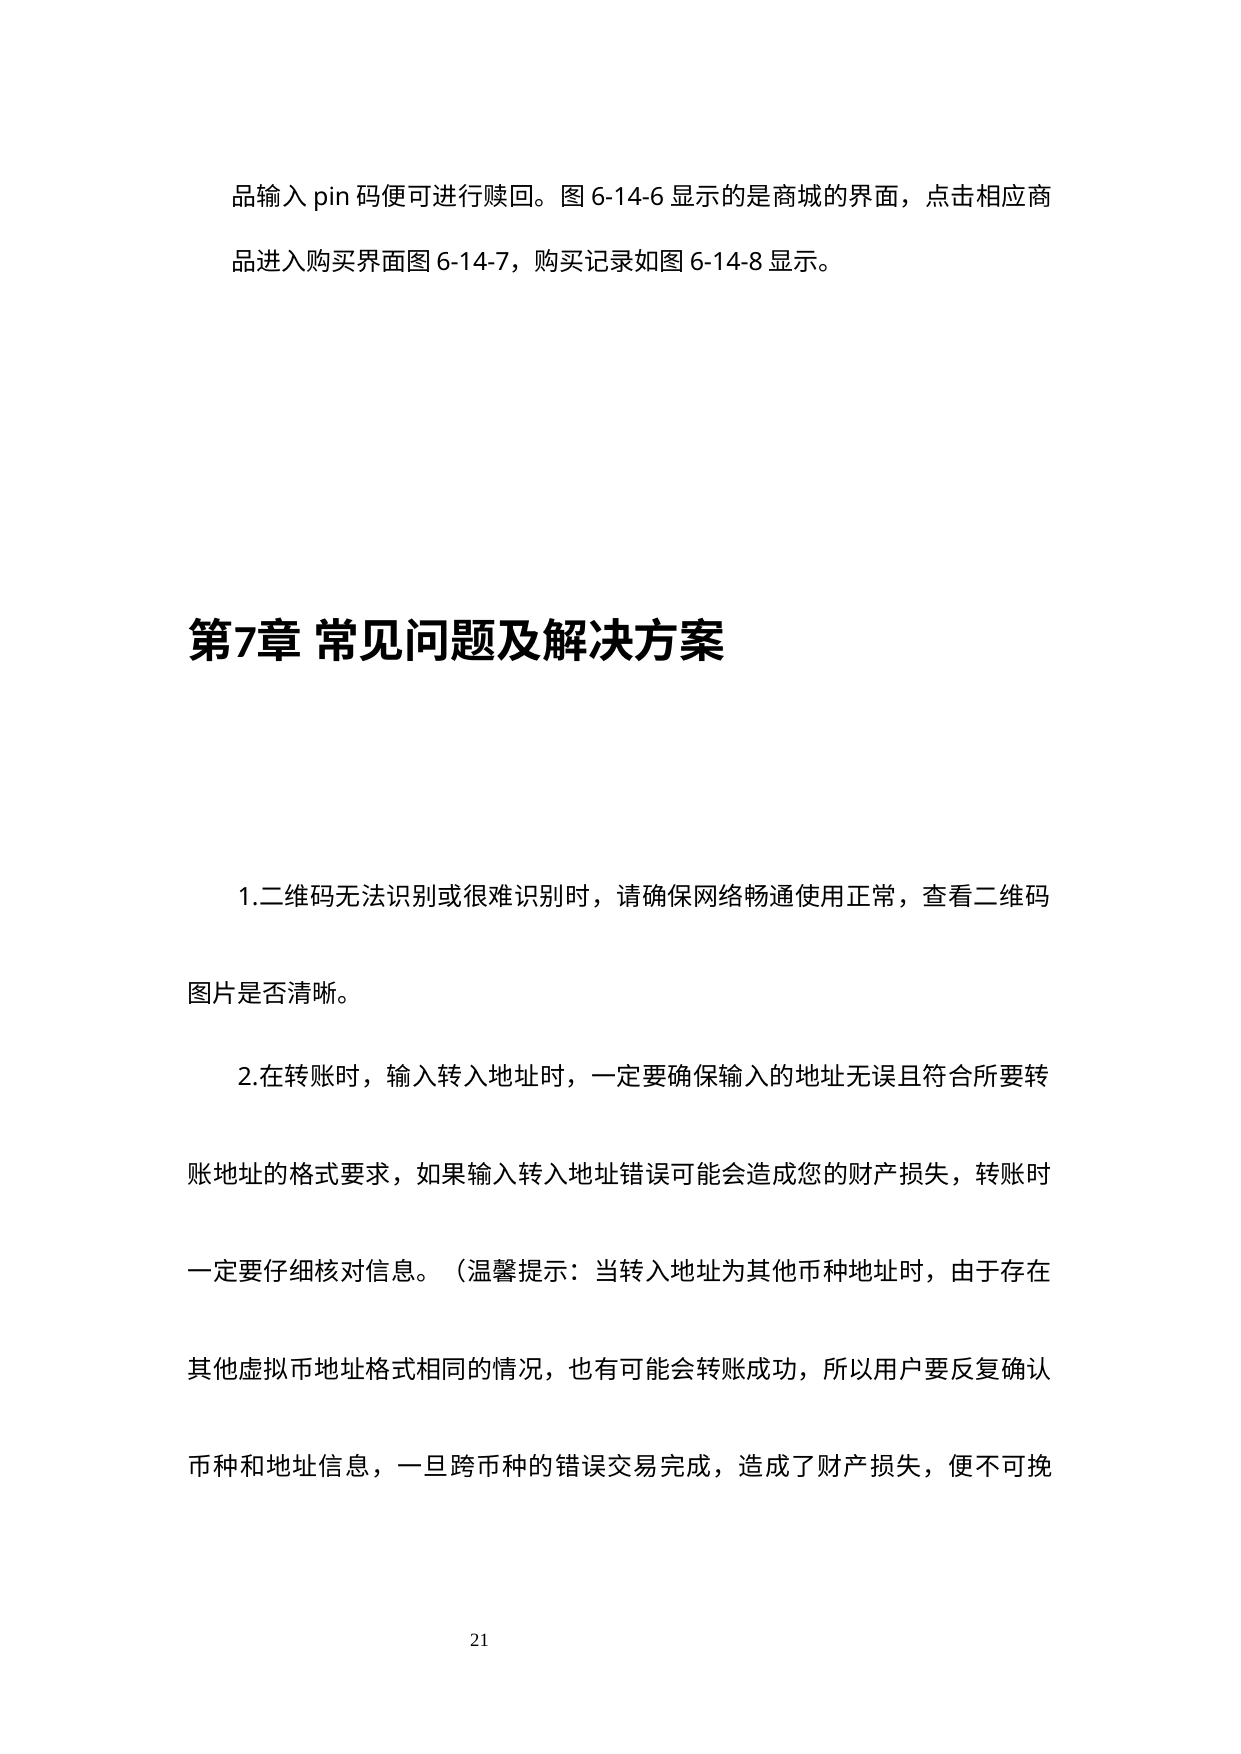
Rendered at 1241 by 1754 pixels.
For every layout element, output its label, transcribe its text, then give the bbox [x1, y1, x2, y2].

list 1.二维码无法识别或很难识别时，请确保网络畅通使用正常，查看二维码图片是否清晰。 [187, 862, 1053, 1024]
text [231, 162, 1053, 292]
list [187, 1042, 1053, 1497]
subtitle 常见问题及解决方案 [187, 589, 1053, 686]
